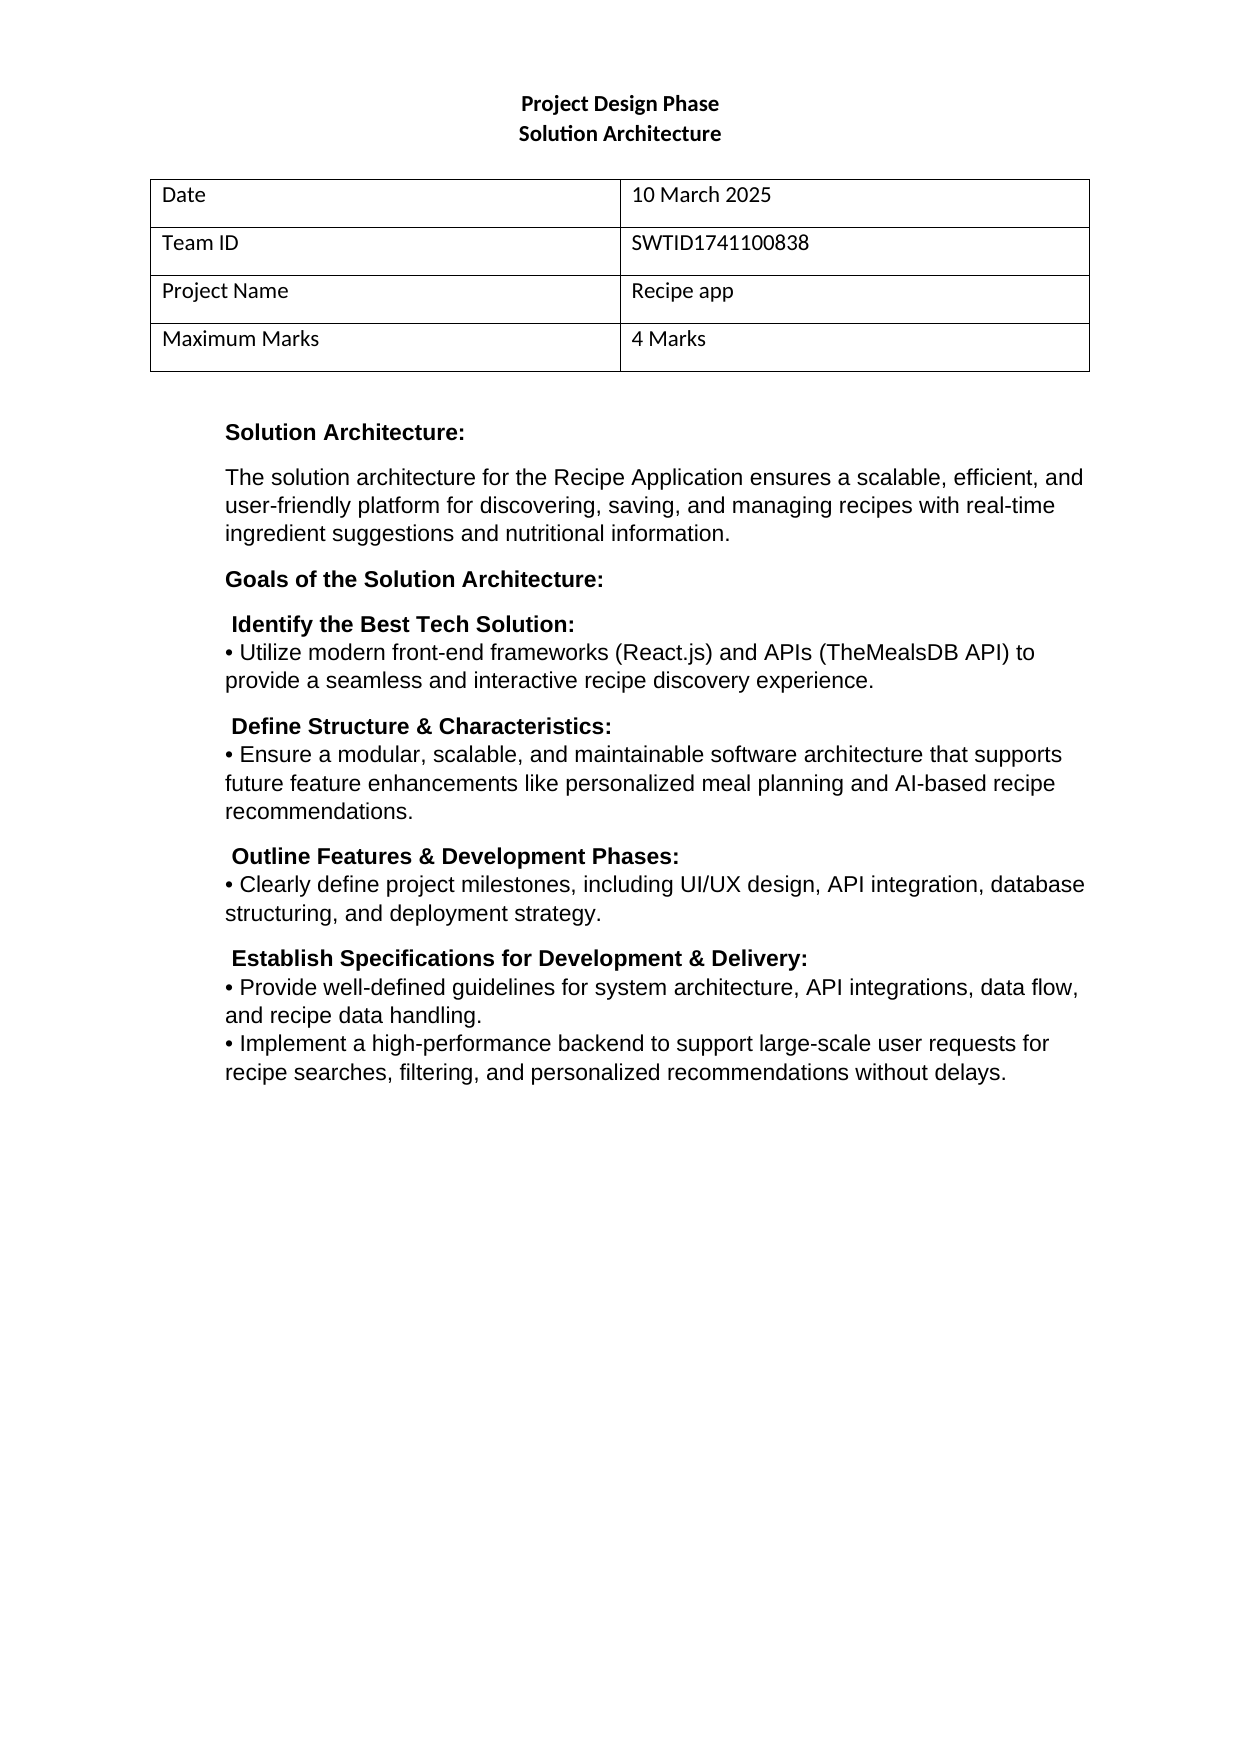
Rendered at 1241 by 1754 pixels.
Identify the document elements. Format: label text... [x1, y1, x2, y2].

text Solution Architecture [150, 119, 1090, 147]
text Identify the Best Tech Solution: • Utilize modern front-end frameworks (React.js) and APIs (TheMealsDB API) to provide a seamless and interactive recipe discovery experience. [225, 611, 1090, 694]
text Solution Architecture: [225, 418, 1090, 445]
text Define Structure & Characteristics: • Ensure a modular, scalable, and maintainable software architecture that supports future feature enhancements like personalized meal planning and AI-based recipe recommendations. [225, 713, 1090, 824]
table_cell Recipe app [621, 276, 1089, 323]
text Goals of the Solution Architecture: [225, 566, 1090, 592]
table_cell SWTID1741100838 [621, 228, 1089, 275]
text Project Design Phase [150, 89, 1090, 117]
text Outline Features & Development Phases: • Clearly define project milestones, including UI/UX design, API integration, database structuring, and deployment strategy. [225, 843, 1090, 926]
text Establish Specifications for Development & Delivery: • Provide well-defined guidelines for system architecture, API integrations, data flow, and recipe data handling. • Implement a high-performance backend to support large-scale user requests for recipe searches, filtering, and personalized recommendations without delays. [225, 945, 1090, 1085]
table_cell Maximum Marks [151, 324, 620, 371]
table_cell 4 Marks [621, 324, 1089, 371]
text The solution architecture for the Recipe Application ensures a scalable, efficient, and user-friendly platform for discovering, saving, and managing recipes with real-time ingredient suggestions and nutritional information. [225, 463, 1090, 547]
table_header 10 March 2025 [621, 180, 1089, 227]
table_header Date [151, 180, 620, 227]
table_cell Project Name [151, 276, 620, 323]
table_cell Team ID [151, 228, 620, 275]
